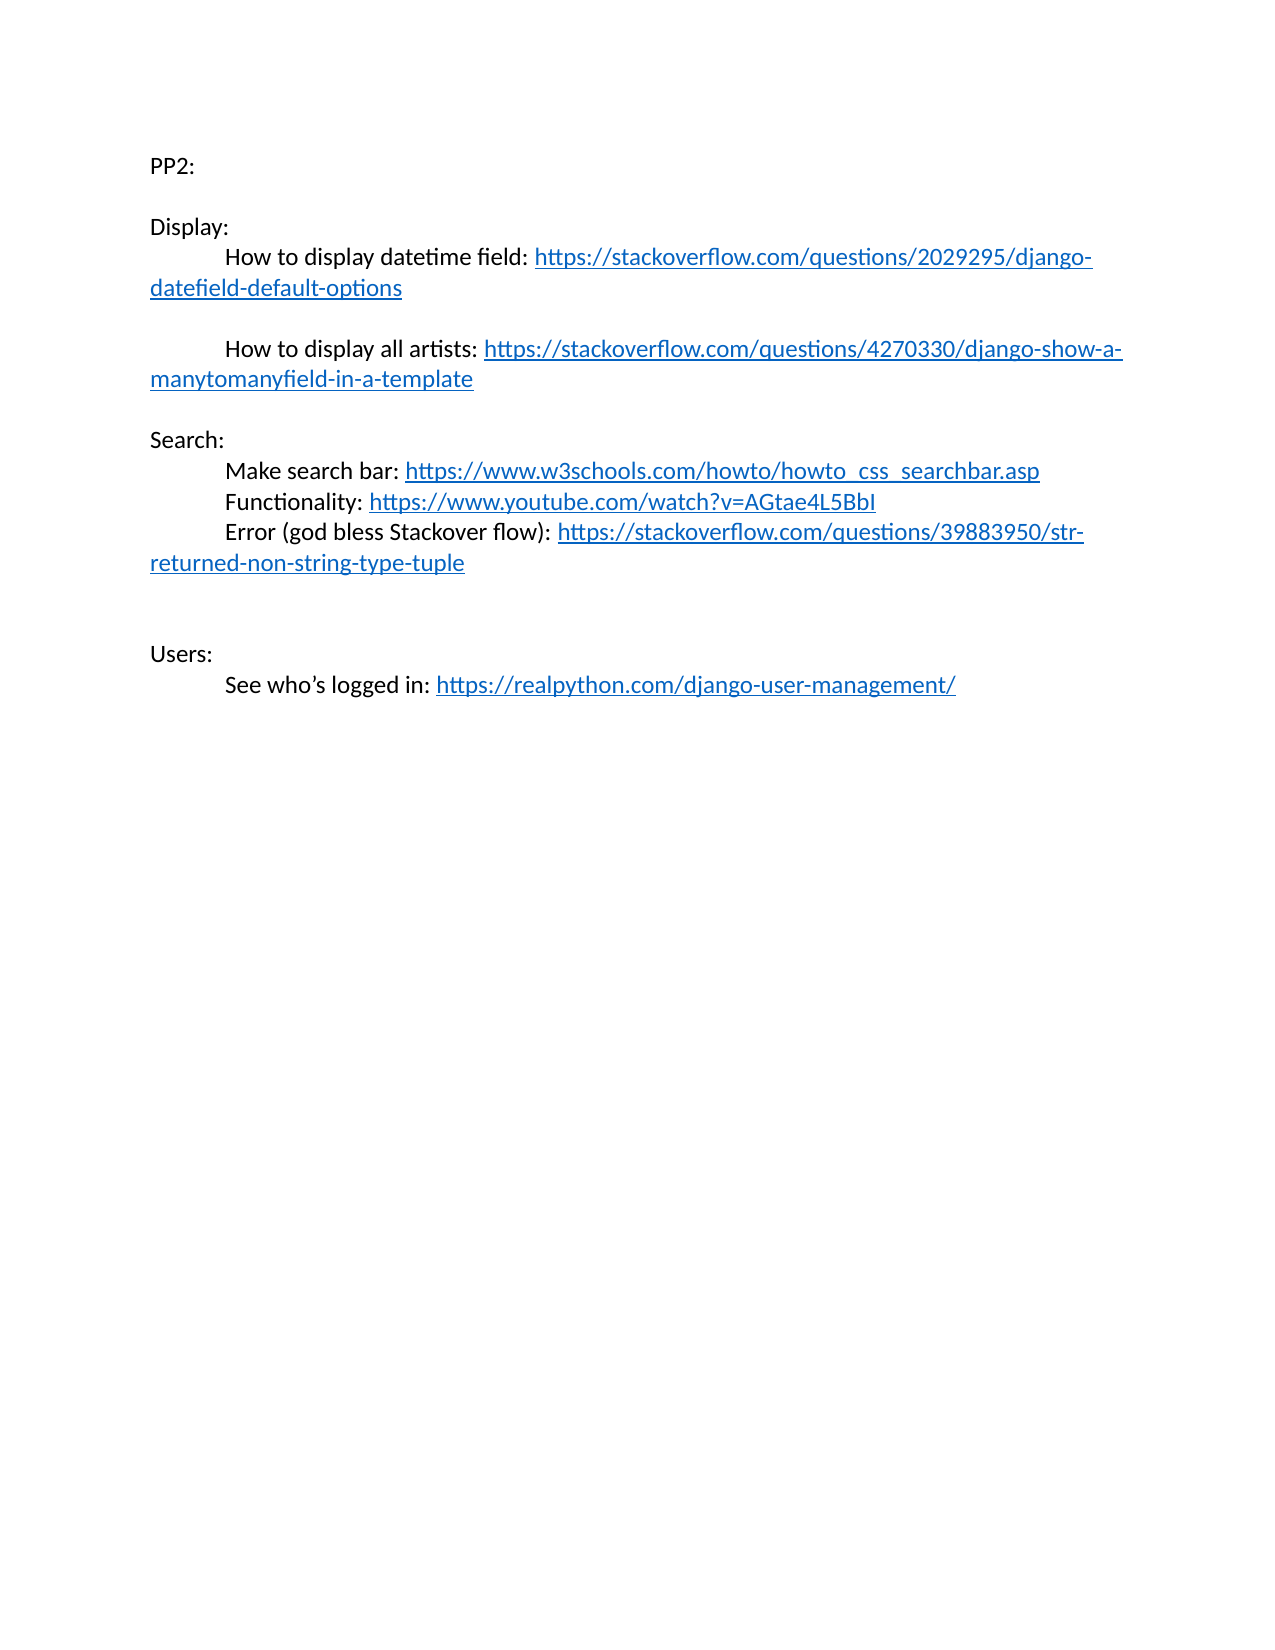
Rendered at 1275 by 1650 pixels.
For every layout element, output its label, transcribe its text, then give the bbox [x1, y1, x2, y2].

text How to display datetime field: https://stackoverflow.com/questions/2029295/django-datefield-default-options [150, 242, 1125, 303]
text How to display all artists: https://stackoverflow.com/questions/4270330/django-show-a-manytomanyfield-in-a-template [150, 333, 1125, 394]
text Error (god bless Stackover flow): https://stackoverflow.com/questions/39883950/str-returned-non-string-type-tuple [150, 516, 1125, 577]
text Display: [150, 211, 1125, 242]
text Users: [150, 638, 1125, 669]
text PP2: [150, 150, 1125, 181]
text See who’s logged in: https://realpython.com/django-user-management/ [150, 669, 1125, 699]
text Search: [150, 425, 1125, 455]
text Functionality: https://www.youtube.com/watch?v=AGtae4L5BbI [150, 486, 1125, 516]
text Make search bar: https://www.w3schools.com/howto/howto_css_searchbar.asp [150, 455, 1125, 486]
